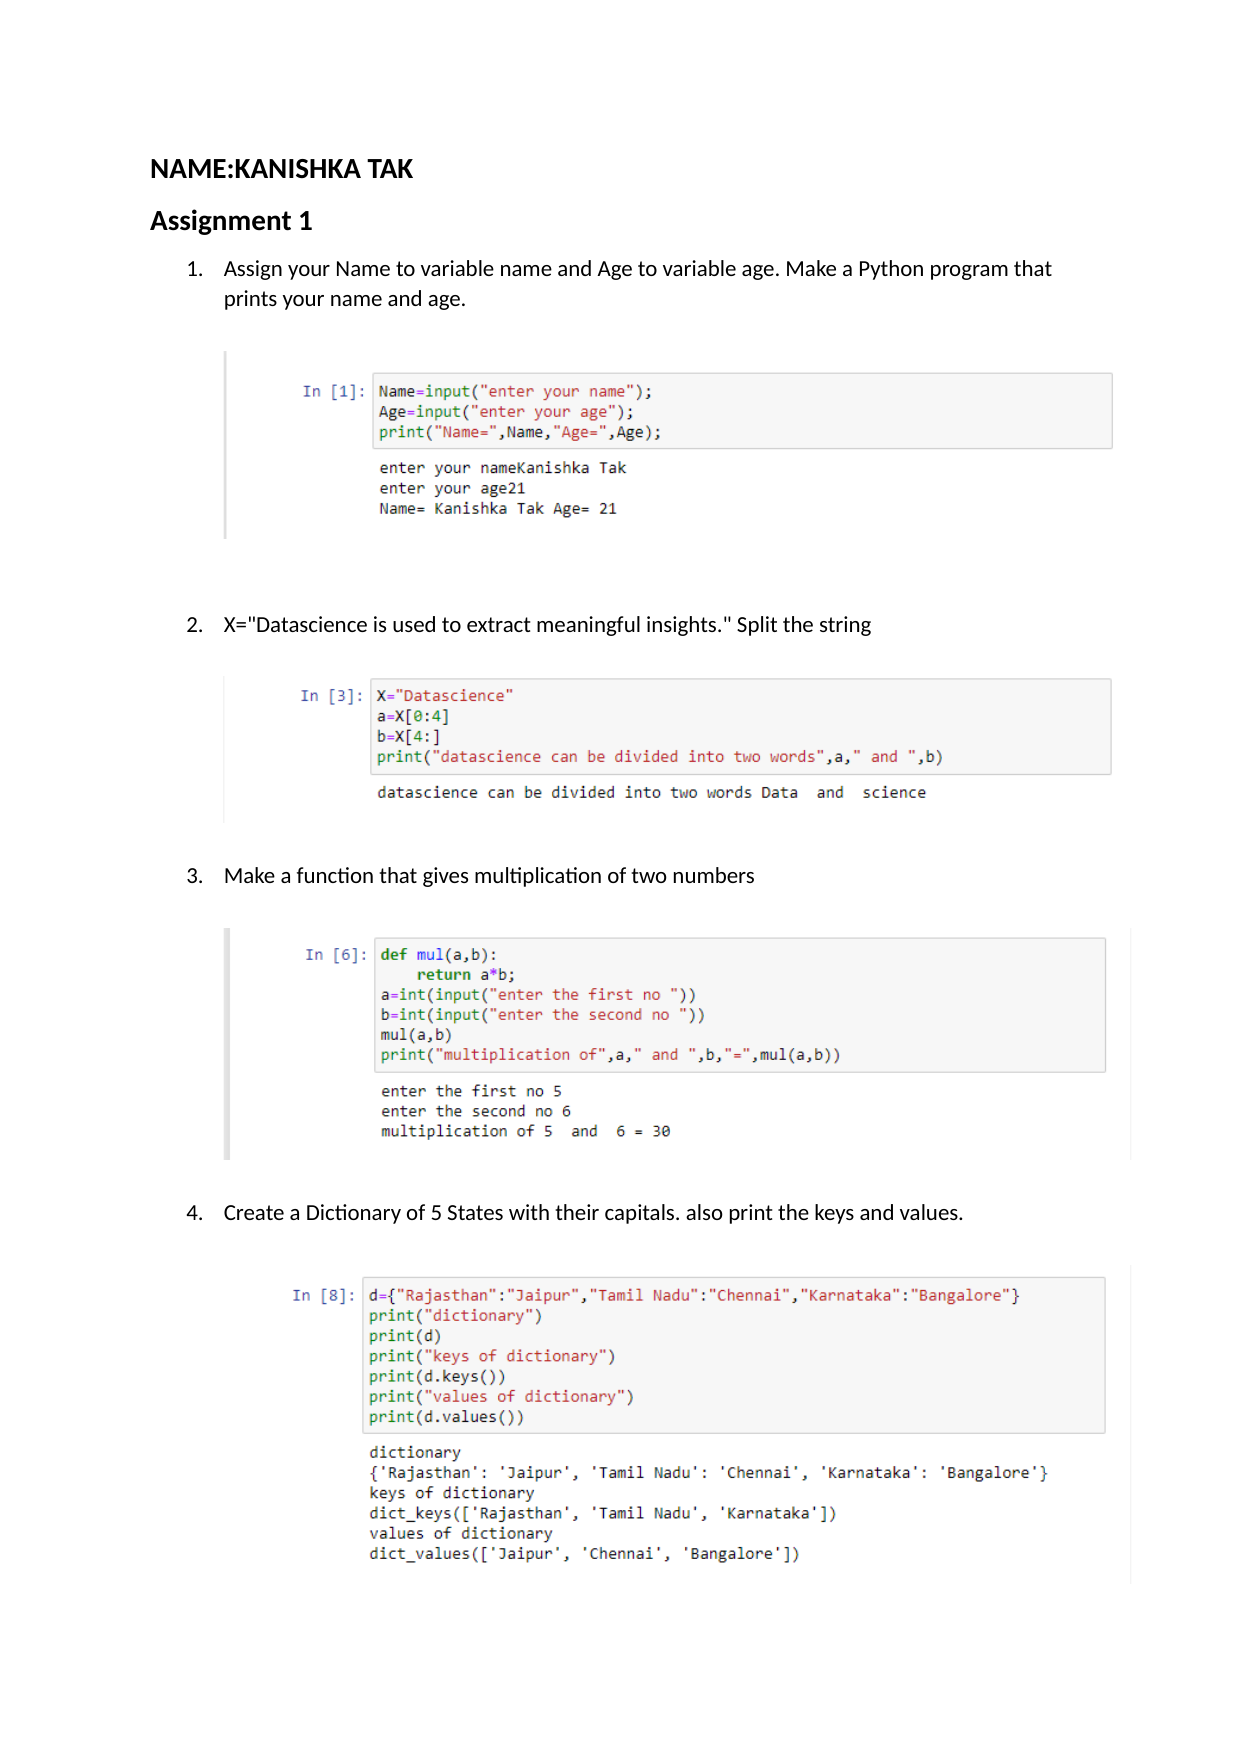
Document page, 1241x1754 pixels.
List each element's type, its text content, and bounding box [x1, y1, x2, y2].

list Assign your Name to variable name and Age to variable age. Make a Python program that prints your name and age. [186, 254, 1058, 312]
text Assignment 1 [150, 202, 1058, 238]
text NAME:KANISHKA TAK [150, 150, 1058, 186]
list Create a Dictionary of 5 States with their capitals. also print the keys and values. [186, 1198, 1058, 1227]
picture [223, 1265, 1132, 1584]
list X="Datascience is used to extract meaningful insights." Split the string [186, 610, 1058, 638]
picture [223, 676, 1132, 823]
picture [223, 351, 1132, 539]
list Make a function that gives multiplication of two numbers [186, 861, 1058, 889]
picture [223, 928, 1132, 1160]
